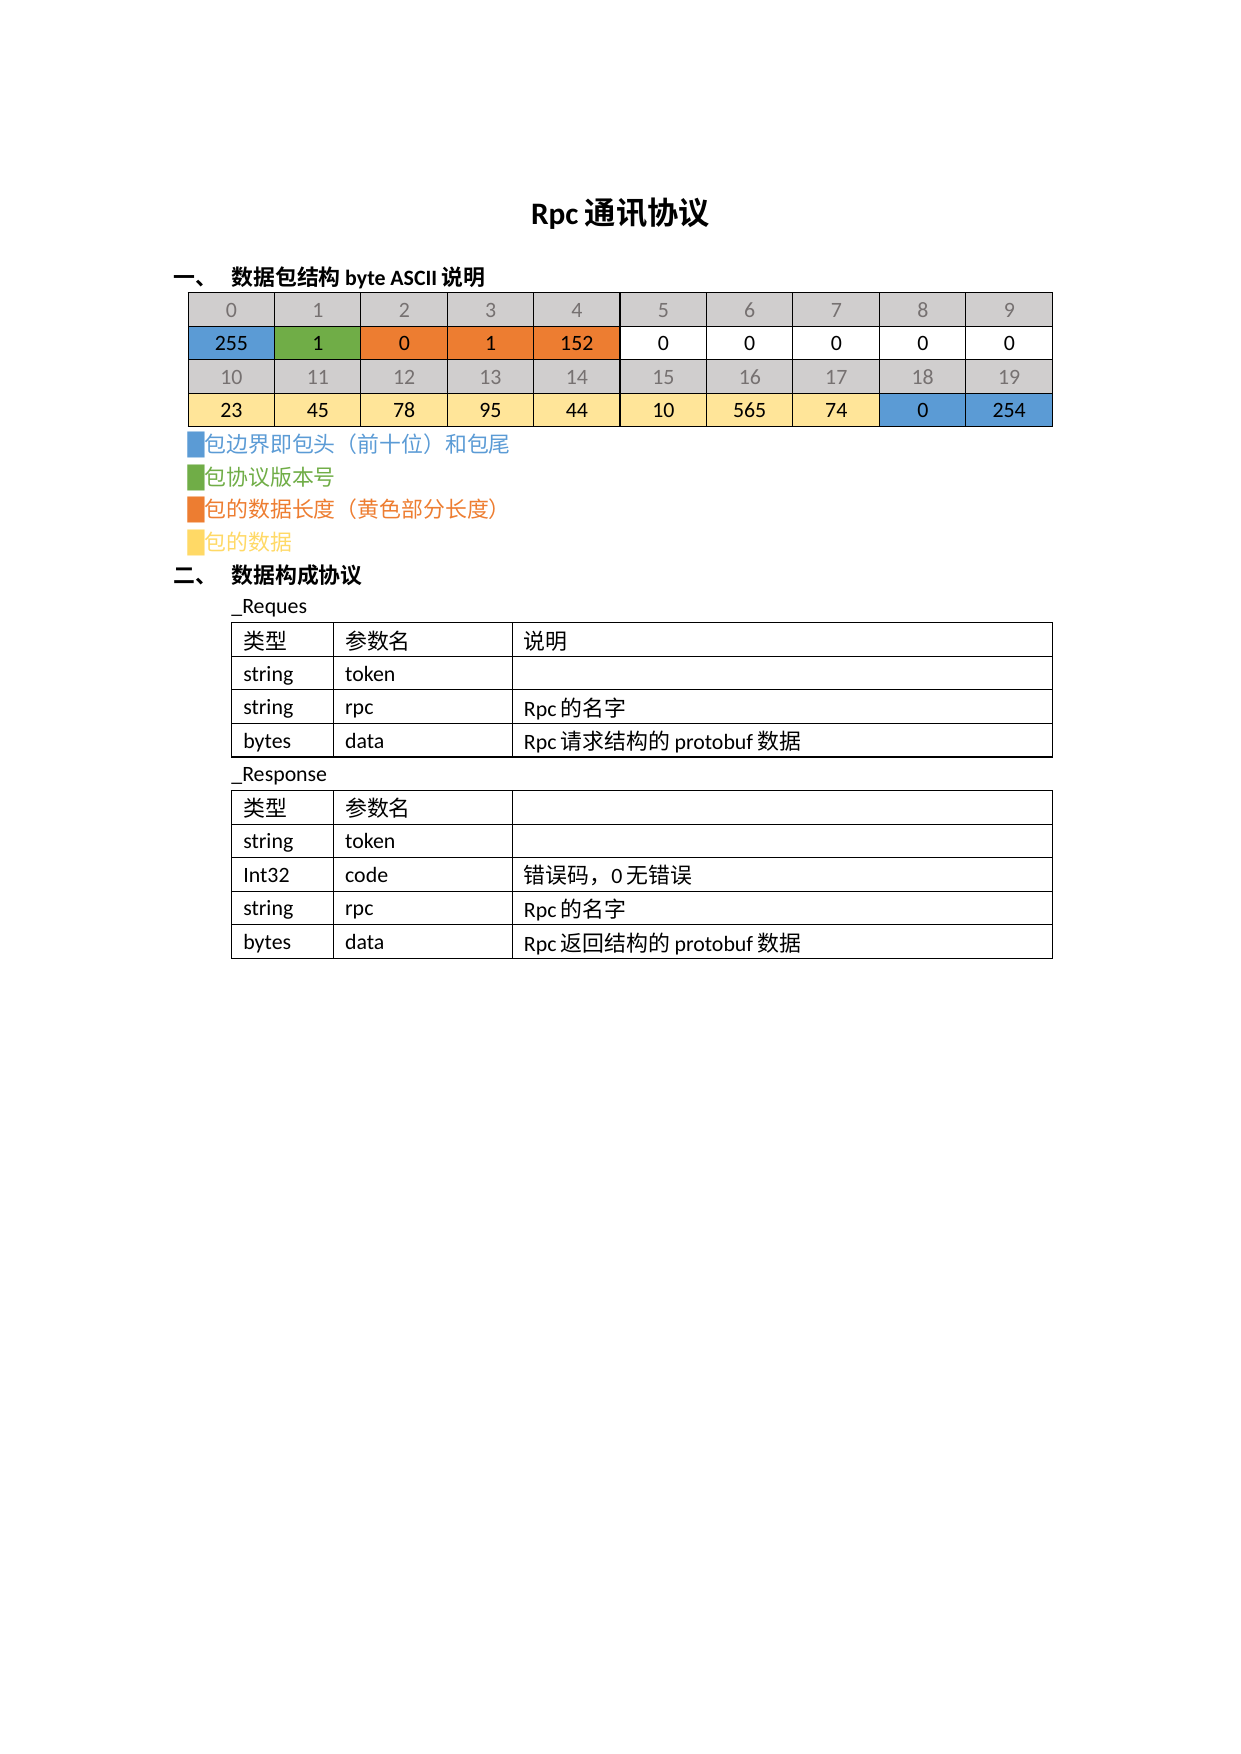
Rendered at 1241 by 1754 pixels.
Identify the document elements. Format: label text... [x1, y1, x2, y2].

list 数据构成协议 [173, 557, 1053, 590]
table_cell 0 [793, 327, 879, 359]
table_header 类型 [232, 791, 333, 823]
table_cell Rpc返回结构的protobuf数据 [513, 925, 1052, 958]
table_header 0 [189, 293, 274, 326]
table_header 2 [361, 293, 447, 326]
table_header 7 [793, 293, 879, 326]
table_cell 13 [448, 360, 533, 393]
table_cell bytes [232, 925, 333, 958]
table_cell 10 [189, 360, 274, 393]
table_cell 78 [361, 394, 447, 426]
table_cell Rpc的名字 [513, 892, 1052, 924]
table_cell 1 [275, 327, 360, 359]
table_cell string [232, 690, 333, 723]
table_header 5 [621, 293, 706, 326]
table_cell string [232, 657, 333, 689]
table_cell 0 [707, 327, 792, 359]
table_cell 17 [793, 360, 879, 393]
table_header 3 [448, 293, 533, 326]
table_cell 44 [534, 394, 619, 426]
table_header 类型 [232, 623, 333, 656]
table_cell 16 [707, 360, 792, 393]
table_cell Rpc的名字 [513, 690, 1052, 723]
table_header 8 [880, 293, 965, 326]
table_cell 14 [534, 360, 619, 393]
table_cell 15 [621, 360, 706, 393]
text █包的数据 [187, 525, 1053, 557]
table_cell 74 [793, 394, 879, 426]
table_cell 1 [448, 327, 533, 359]
table_cell 95 [448, 394, 533, 426]
text █包边界即包头（前十位）和包尾 [187, 427, 1053, 460]
table_header 6 [707, 293, 792, 326]
table_cell token [334, 657, 512, 689]
list _Reques [231, 590, 1053, 622]
table_cell string [232, 825, 333, 857]
list _Response [231, 758, 1053, 790]
table_cell rpc [334, 892, 512, 924]
table_cell 11 [275, 360, 360, 393]
table_cell 255 [189, 327, 274, 359]
table_cell token [334, 825, 512, 857]
table_cell [513, 657, 1052, 689]
table_cell 0 [880, 327, 965, 359]
table_cell 0 [361, 327, 447, 359]
table_cell 152 [534, 327, 619, 359]
table_cell code [334, 858, 512, 891]
table_cell 12 [361, 360, 447, 393]
table_header 4 [534, 293, 619, 326]
table_cell data [334, 925, 512, 958]
table_cell 565 [707, 394, 792, 426]
table_cell [513, 825, 1052, 857]
table_cell data [334, 724, 512, 756]
table_cell 18 [880, 360, 965, 393]
table_cell Rpc请求结构的protobuf数据 [513, 724, 1052, 756]
list 数据包结构byte ASCII说明 [173, 259, 1053, 292]
text Rpc通讯协议 [187, 178, 1053, 243]
table_cell 23 [189, 394, 274, 426]
table_header [513, 791, 1052, 823]
table_cell 19 [966, 360, 1052, 393]
table_cell rpc [334, 690, 512, 723]
table_cell 254 [966, 394, 1052, 426]
text █包协议版本号 [187, 460, 1053, 492]
table_cell bytes [232, 724, 333, 756]
table_cell 0 [966, 327, 1052, 359]
table_cell string [232, 892, 333, 924]
text █包的数据长度（黄色部分长度） [187, 492, 1053, 525]
table_cell 0 [621, 327, 706, 359]
table_header 参数名 [334, 623, 512, 656]
table_cell 45 [275, 394, 360, 426]
table_header 1 [275, 293, 360, 326]
table_header 说明 [513, 623, 1052, 656]
table_cell 10 [621, 394, 706, 426]
table_cell 错误码，0无错误 [513, 858, 1052, 891]
table_cell Int32 [232, 858, 333, 891]
table_header 参数名 [334, 791, 512, 823]
table_cell 0 [880, 394, 965, 426]
table_header 9 [966, 293, 1052, 326]
